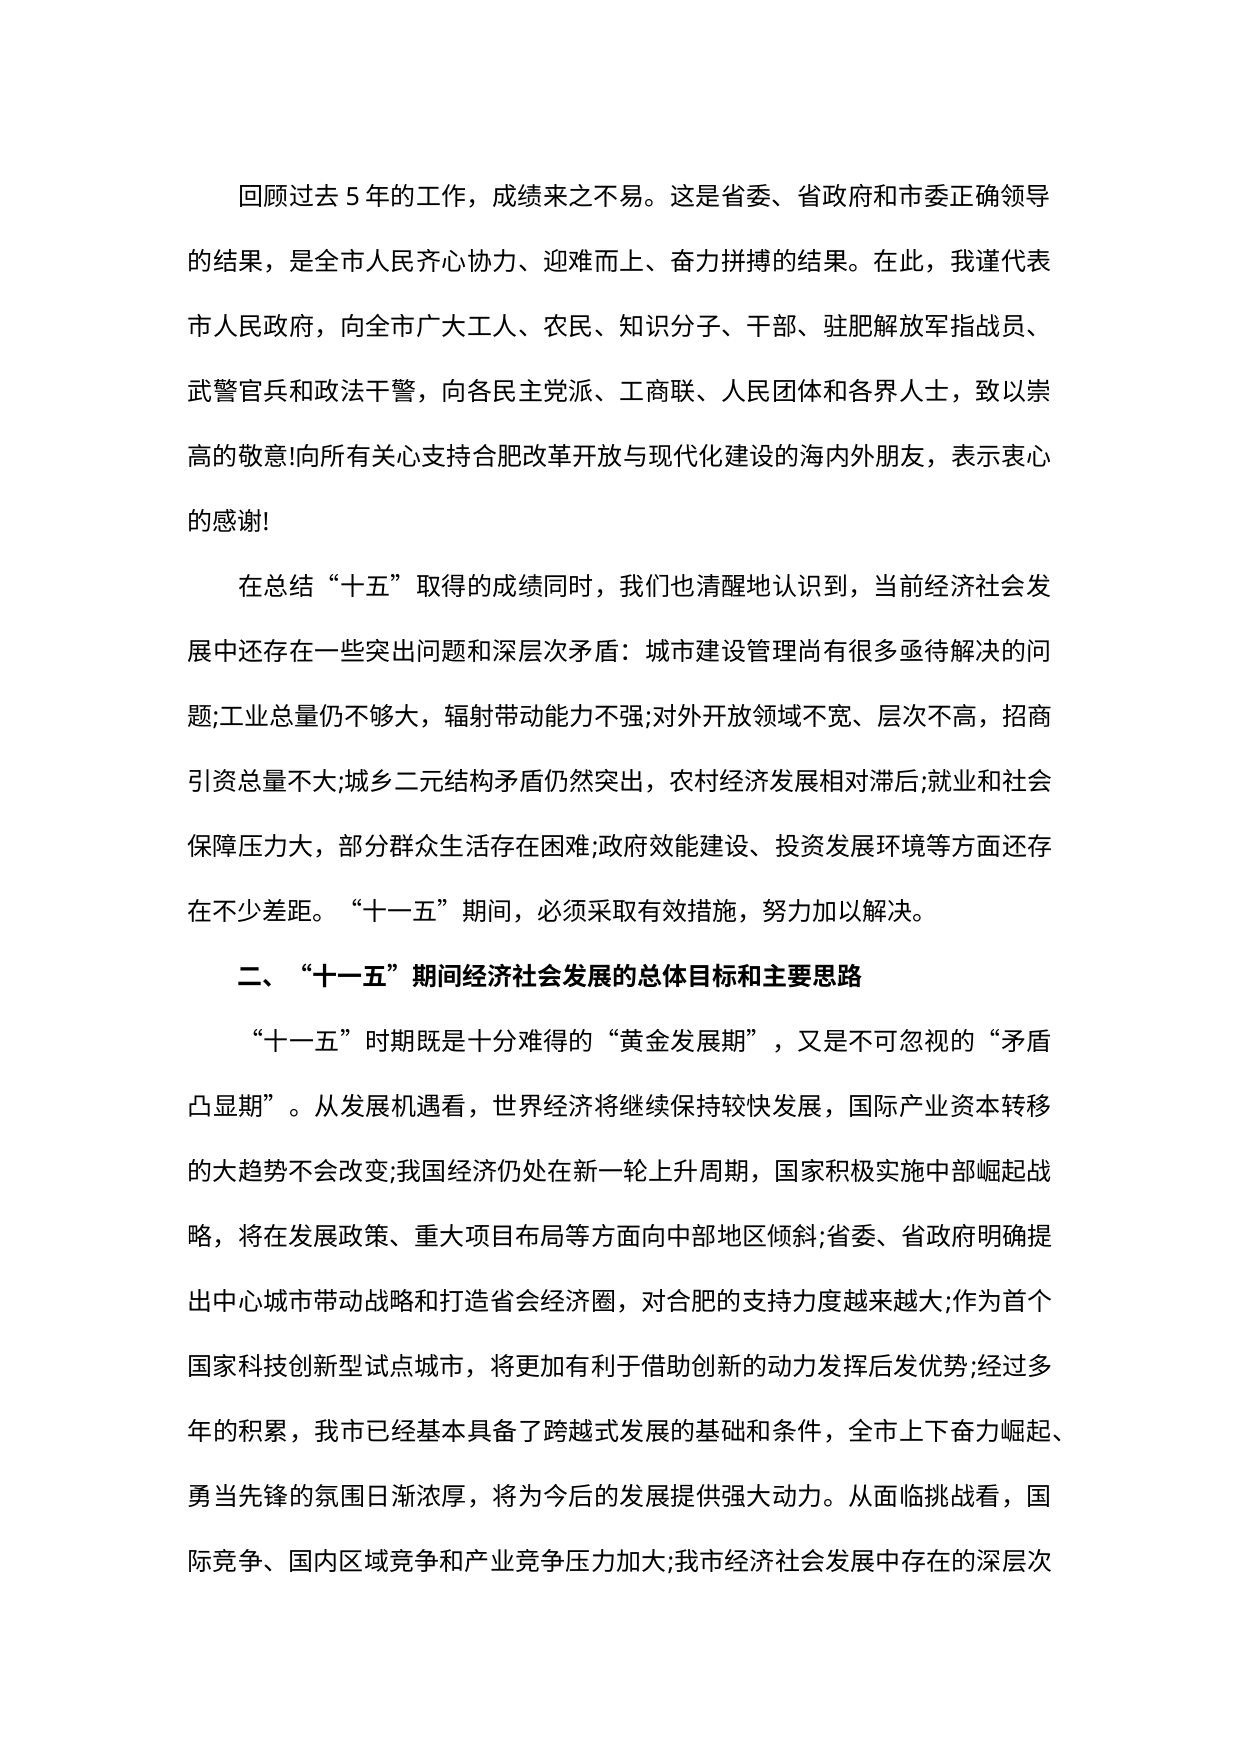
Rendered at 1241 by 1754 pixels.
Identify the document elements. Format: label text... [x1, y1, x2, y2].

text 在总结“十五”取得的成绩同时，我们也清醒地认识到，当前经济社会发展中还存在一些突出问题和深层次矛盾：城市建设管理尚有很多亟待解决的问题;工业总量仍不够大，辐射带动能力不强;对外开放领域不宽、层次不高，招商引资总量不大;城乡二元结构矛盾仍然突出，农村经济发展相对滞后;就业和社会保障压力大，部分群众生活存在困难;政府效能建设、投资发展环境等方面还存在不少差距。“十一五”期间，必须采取有效措施，努力加以解决。 [187, 552, 1053, 942]
text 回顾过去5年的工作，成绩来之不易。这是省委、省政府和市委正确领导的结果，是全市人民齐心协力、迎难而上、奋力拼搏的结果。在此，我谨代表市人民政府，向全市广大工人、农民、知识分子、干部、驻肥解放军指战员、武警官兵和政法干警，向各民主党派、工商联、人民团体和各界人士，致以崇高的敬意!向所有关心支持合肥改革开放与现代化建设的海内外朋友，表示衷心的感谢! [187, 162, 1053, 552]
text 二、“十一五”期间经济社会发展的总体目标和主要思路 [187, 942, 1053, 1007]
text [187, 1007, 1053, 1592]
